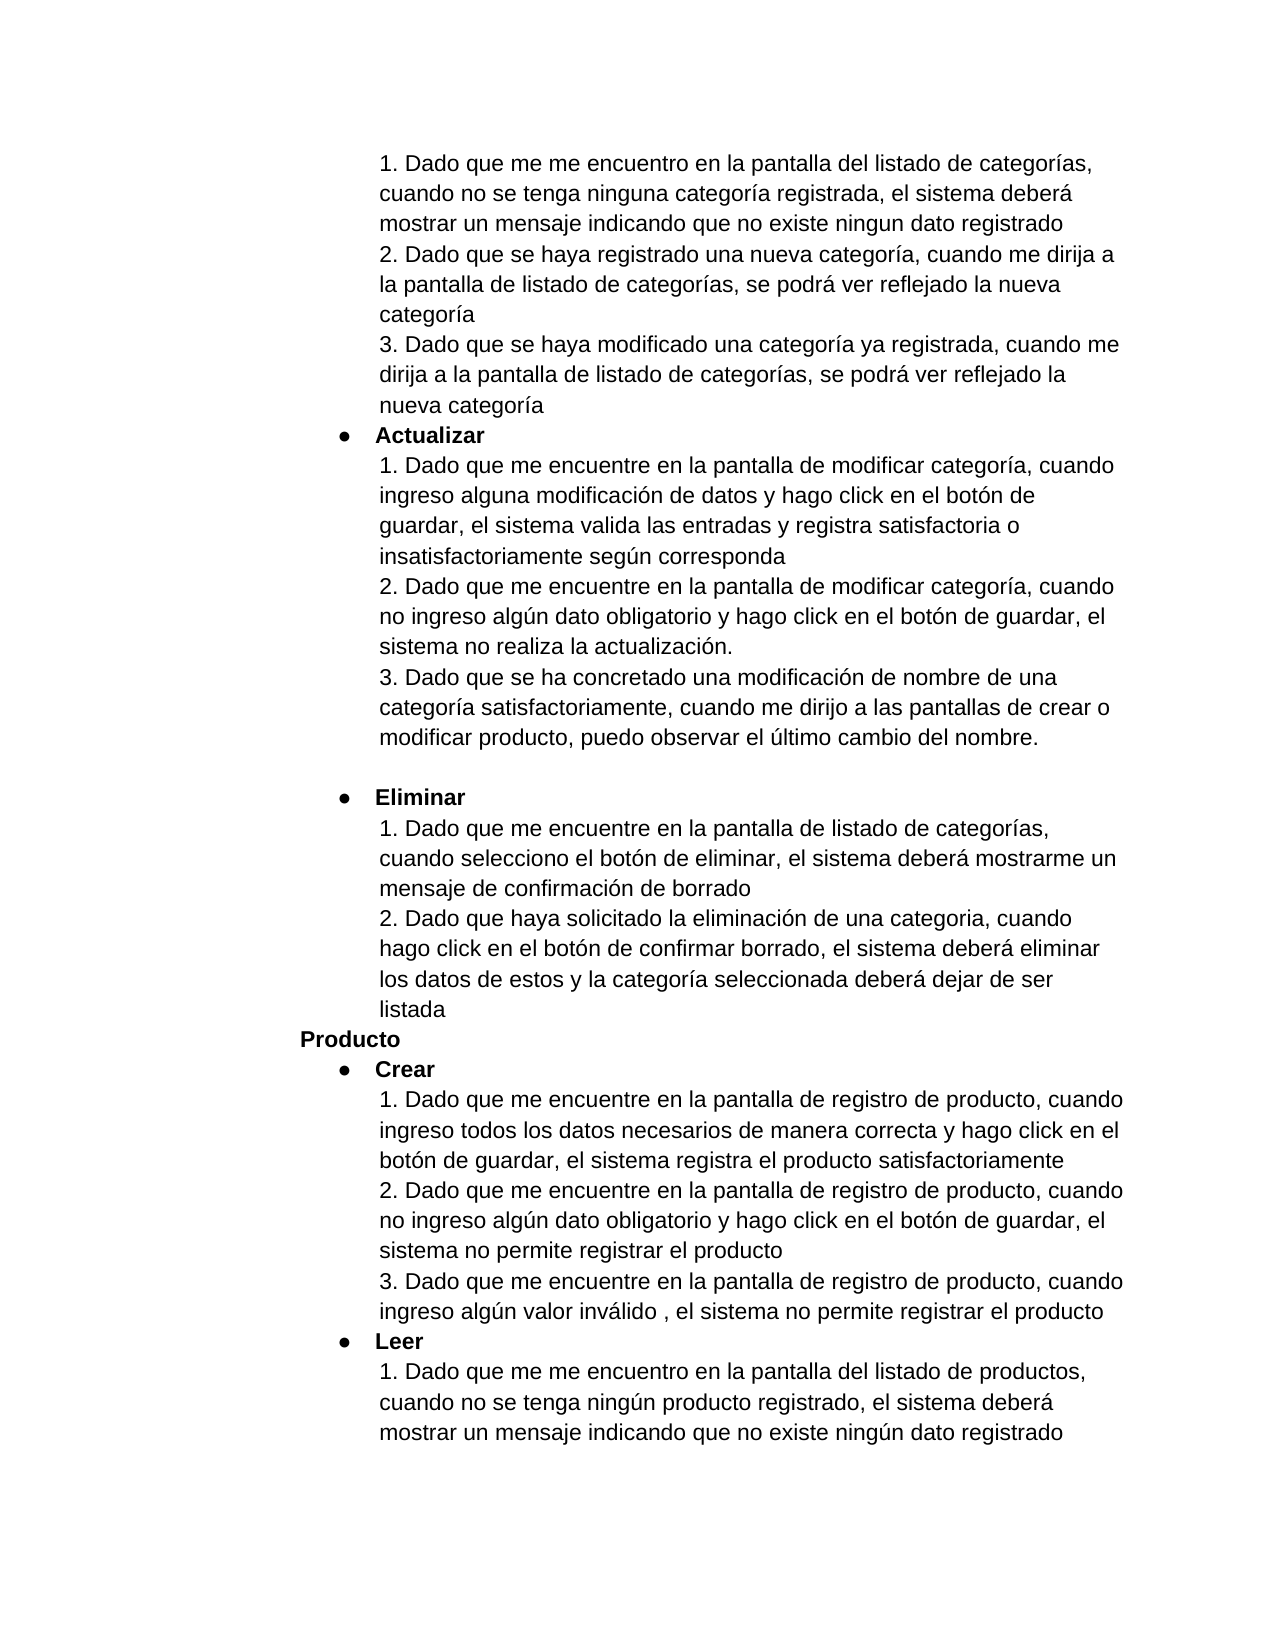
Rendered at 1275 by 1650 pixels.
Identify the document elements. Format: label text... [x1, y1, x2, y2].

text 1. Dado que me me encuentro en la pantalla del listado de categorías, cuando no se tenga ninguna categoría registrada, el sistema deberá mostrar un mensaje indicando que no existe ningun dato registrado [379, 150, 1125, 237]
text 1. Dado que me encuentre en la pantalla de modificar categoría, cuando ingreso alguna modificación de datos y hago click en el botón de guardar, el sistema valida las entradas y registra satisfactoria o insatisfactoriamente según corresponda [379, 452, 1125, 569]
list Leer [337, 1328, 1125, 1354]
list Actualizar [337, 422, 1125, 448]
list Eliminar [337, 784, 1125, 811]
text 3. Dado que se ha concretado una modificación de nombre de una categoría satisfactoriamente, cuando me dirijo a las pantallas de crear o modificar producto, puedo observar el último cambio del nombre. [379, 663, 1125, 750]
text 1. Dado que me me encuentro en la pantalla del listado de productos, cuando no se tenga ningún producto registrado, el sistema deberá mostrar un mensaje indicando que no existe ningún dato registrado [379, 1358, 1125, 1445]
text 2. Dado que se haya registrado una nueva categoría, cuando me dirija a la pantalla de listado de categorías, se podrá ver reflejado la nueva categoría [379, 241, 1125, 327]
text 2. Dado que haya solicitado la eliminación de una categoria, cuando hago click en el botón de confirmar borrado, el sistema deberá eliminar los datos de estos y la categoría seleccionada deberá dejar de ser listada [379, 905, 1125, 1022]
text 3. Dado que se haya modificado una categoría ya registrada, cuando me dirija a la pantalla de listado de categorías, se podrá ver reflejado la nueva categoría [379, 331, 1125, 418]
text 2. Dado que me encuentre en la pantalla de modificar categoría, cuando no ingreso algún dato obligatorio y hago click en el botón de guardar, el sistema no realiza la actualización. [379, 573, 1125, 660]
list Crear [337, 1056, 1125, 1083]
text 2. Dado que me encuentre en la pantalla de registro de producto, cuando no ingreso algún dato obligatorio y hago click en el botón de guardar, el sistema no permite registrar el producto [379, 1177, 1125, 1264]
text Producto [150, 1026, 1125, 1052]
text 1. Dado que me encuentre en la pantalla de listado de categorías, cuando selecciono el botón de eliminar, el sistema deberá mostrarme un mensaje de confirmación de borrado [379, 814, 1125, 901]
text 1. Dado que me encuentre en la pantalla de registro de producto, cuando ingreso todos los datos necesarios de manera correcta y hago click en el botón de guardar, el sistema registra el producto satisfactoriamente [379, 1086, 1125, 1173]
text 3. Dado que me encuentre en la pantalla de registro de producto, cuando ingreso algún valor inválido , el sistema no permite registrar el producto [379, 1268, 1125, 1324]
